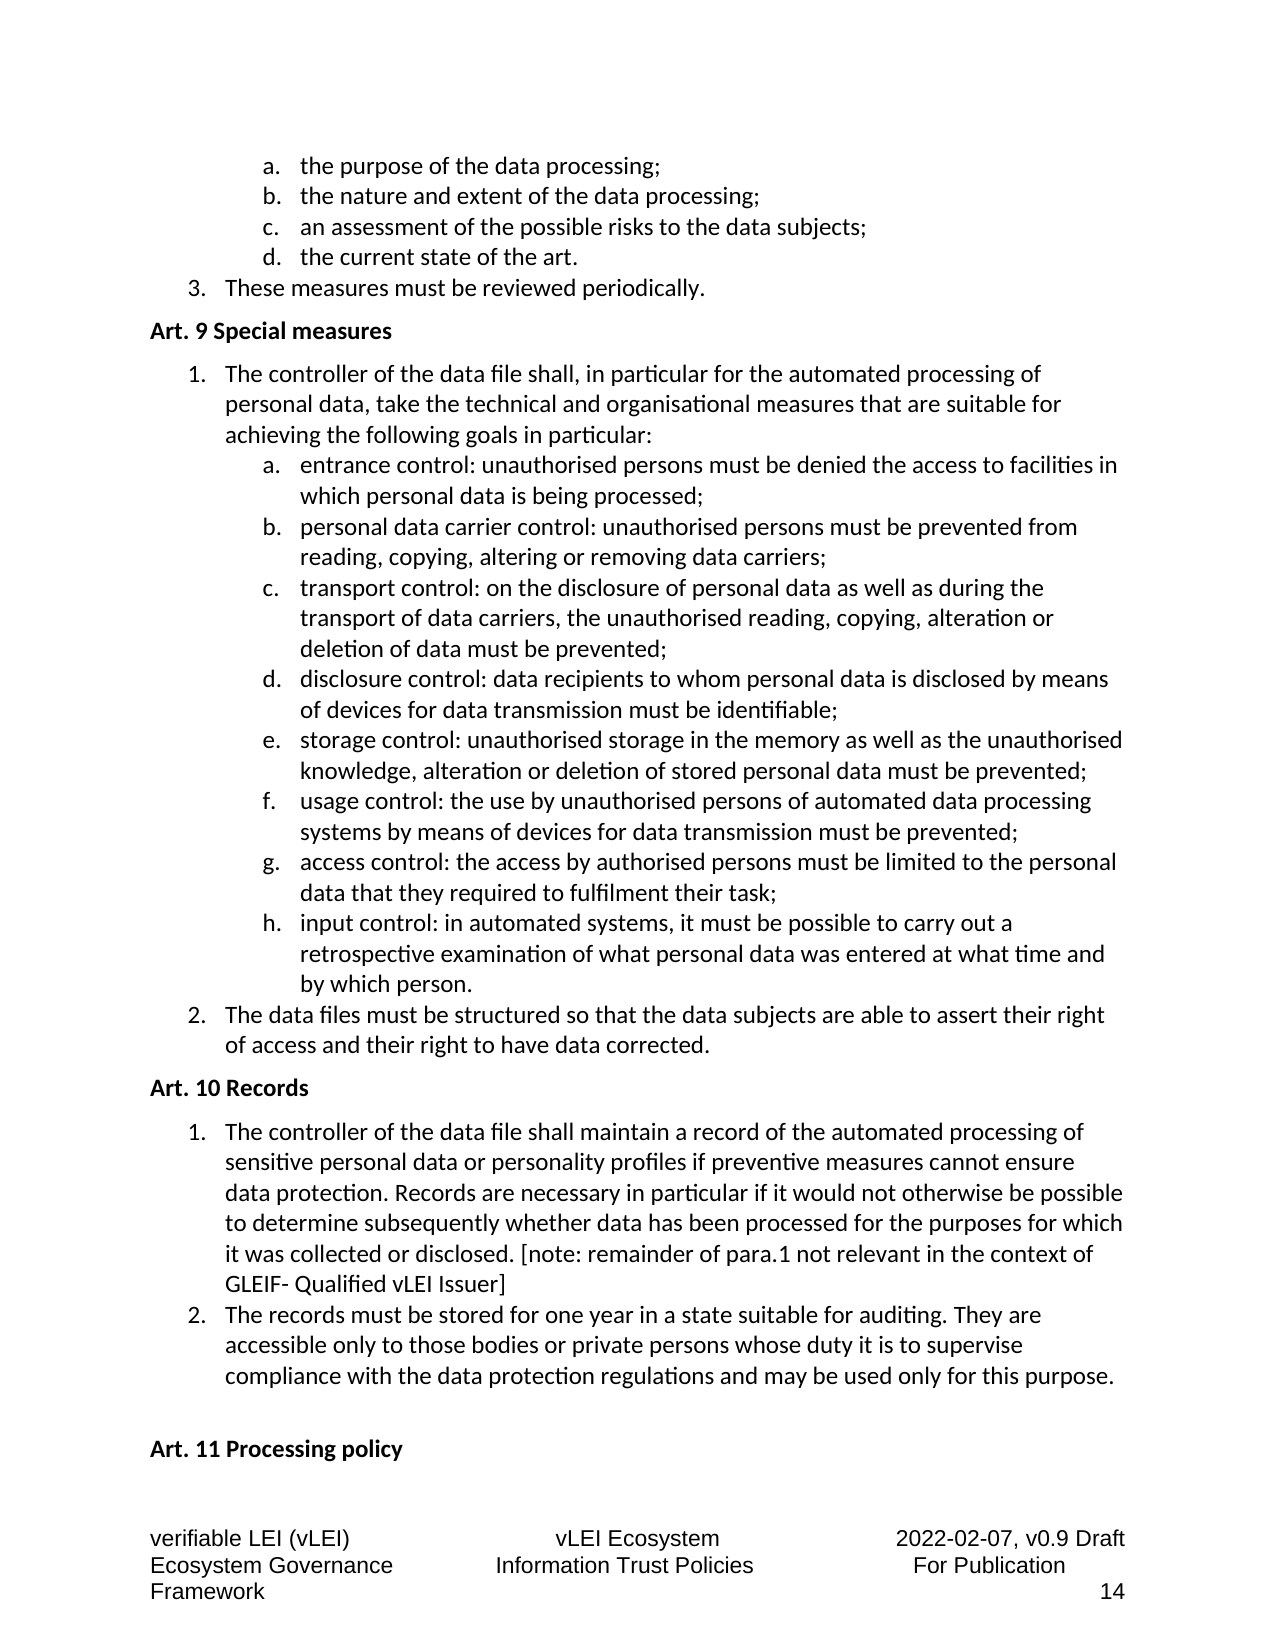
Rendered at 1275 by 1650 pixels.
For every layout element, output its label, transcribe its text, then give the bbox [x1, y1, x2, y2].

list entrance control: unauthorised persons must be denied the access to facilities in which personal data is being processed; [262, 450, 1125, 511]
list personal data carrier control: unauthorised persons must be prevented from reading, copying, altering or removing data carriers; [262, 511, 1125, 572]
list disclosure control: data recipients to whom personal data is disclosed by means of devices for data transmission must be identifiable; [262, 663, 1125, 724]
text Art. 10 Records [150, 1073, 1125, 1103]
list The controller of the data file shall maintain a record of the automated processing of sensitive personal data or personality profiles if preventive measures cannot ensure data protection. Records are necessary in particular if it would not otherwise be possible to determine subsequently whether data has been processed for the purposes for which it was collected or disclosed. [note: remainder of para.1 not relevant in the context of GLEIF- Qualified vLEI Issuer] [187, 1116, 1125, 1299]
list access control: the access by authorised persons must be limited to the personal data that they required to fulfilment their task; [262, 846, 1125, 907]
text Art. 9 Special measures [150, 315, 1125, 346]
list The controller of the data file shall, in particular for the automated processing of personal data, take the technical and organisational measures that are suitable for achieving the following goals in particular: [187, 358, 1125, 450]
list transport control: on the disclosure of personal data as well as during the transport of data carriers, the unauthorised reading, copying, alteration or deletion of data must be prevented; [262, 572, 1125, 663]
list These measures must be reviewed periodically. [187, 272, 1125, 303]
list The records must be stored for one year in a state suitable for auditing. They are accessible only to those bodies or private persons whose duty it is to supervise compliance with the data protection regulations and may be used only for this purpose. [187, 1299, 1125, 1390]
list The data files must be structured so that the data subjects are able to assert their right of access and their right to have data corrected. [187, 999, 1125, 1060]
list an assessment of the possible risks to the data subjects; [262, 211, 1125, 242]
list the current state of the art. [262, 242, 1125, 272]
list storage control: unauthorised storage in the memory as well as the unauthorised knowledge, alteration or deletion of stored personal data must be prevented; [262, 724, 1125, 785]
list usage control: the use by unauthorised persons of automated data processing systems by means of devices for data transmission must be prevented; [262, 785, 1125, 846]
text Art. 11 Processing policy [150, 1433, 1125, 1464]
list input control: in automated systems, it must be possible to carry out a retrospective examination of what personal data was entered at what time and by which person. [262, 907, 1125, 999]
list the purpose of the data processing; [262, 150, 1125, 181]
list the nature and extent of the data processing; [262, 181, 1125, 211]
